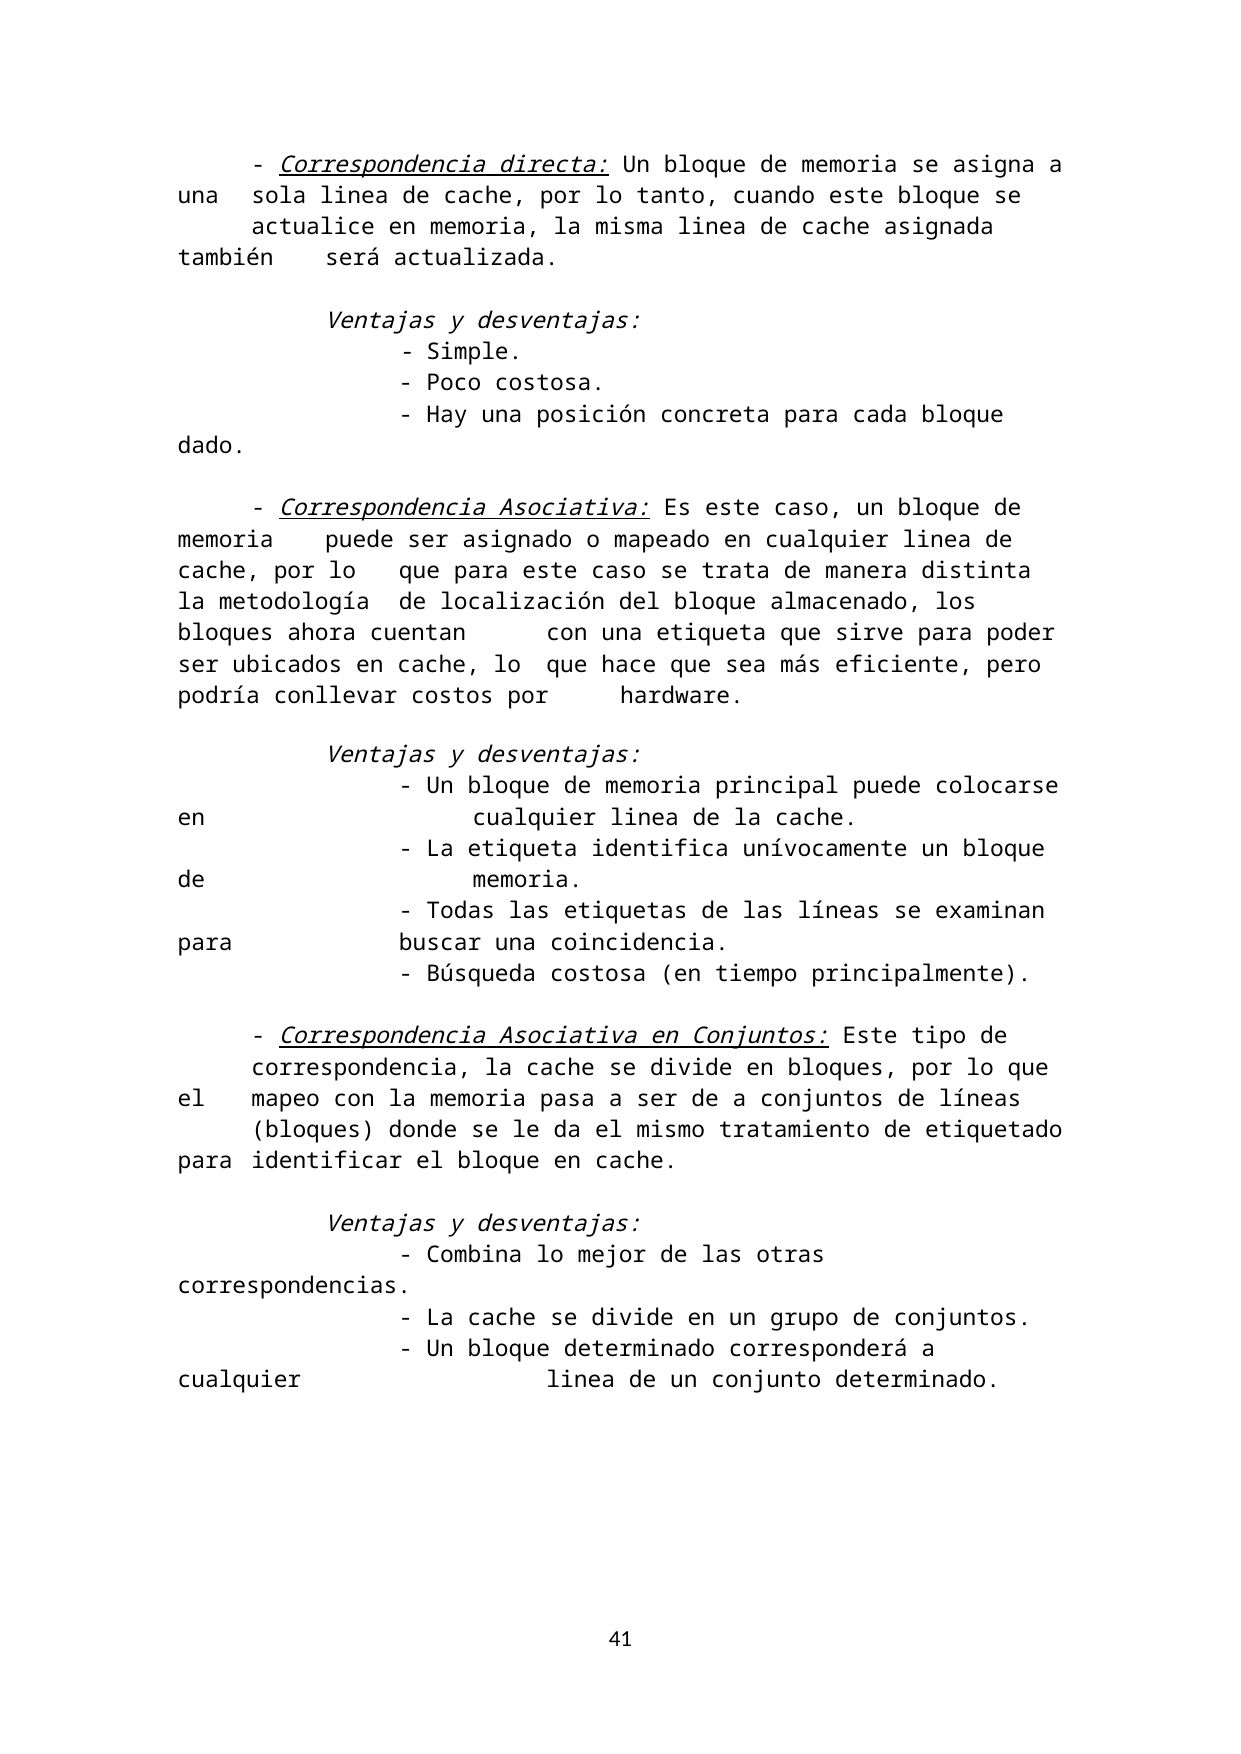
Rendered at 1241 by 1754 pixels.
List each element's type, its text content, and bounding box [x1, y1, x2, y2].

text - Correspondencia directa: Un bloque de memoria se asigna a una sola linea de cache, por lo tanto, cuando este bloque se actualice en memoria, la misma linea de cache asignada también será actualizada. [177, 148, 1063, 273]
text - Un bloque de memoria principal puede colocarse en cualquier linea de la cache. [177, 769, 1063, 832]
text - Correspondencia Asociativa: Es este caso, un bloque de memoria puede ser asignado o mapeado en cualquier linea de cache, por lo que para este caso se trata de manera distinta la metodología de localización del bloque almacenado, los bloques ahora cuentan con una etiqueta que sirve para poder ser ubicados en cache, lo que hace que sea más eficiente, pero podría conllevar costos por hardware. [177, 491, 1063, 710]
text Ventajas y desventajas: [177, 738, 1063, 769]
text Ventajas y desventajas: [177, 1207, 1063, 1238]
text Ventajas y desventajas: [177, 304, 1063, 335]
text - La etiqueta identifica unívocamente un bloque de memoria. [177, 832, 1063, 894]
text - Correspondencia Asociativa en Conjuntos: Este tipo de correspondencia, la cache se divide en bloques, por lo que el mapeo con la memoria pasa a ser de a conjuntos de líneas (bloques) donde se le da el mismo tratamiento de etiquetado para identificar el bloque en cache. [177, 1019, 1063, 1176]
text - Combina lo mejor de las otras correspondencias. [177, 1238, 1063, 1301]
text - La cache se divide en un grupo de conjuntos. [177, 1301, 1063, 1332]
text - Un bloque determinado corresponderá a cualquier linea de un conjunto determinado. [177, 1332, 1063, 1394]
text - Poco costosa. [177, 366, 1063, 398]
text - Todas las etiquetas de las líneas se examinan para buscar una coincidencia. [177, 894, 1063, 957]
text - Hay una posición concreta para cada bloque dado. [177, 398, 1063, 460]
text - Búsqueda costosa (en tiempo principalmente). [177, 957, 1063, 988]
text - Simple. [177, 335, 1063, 366]
